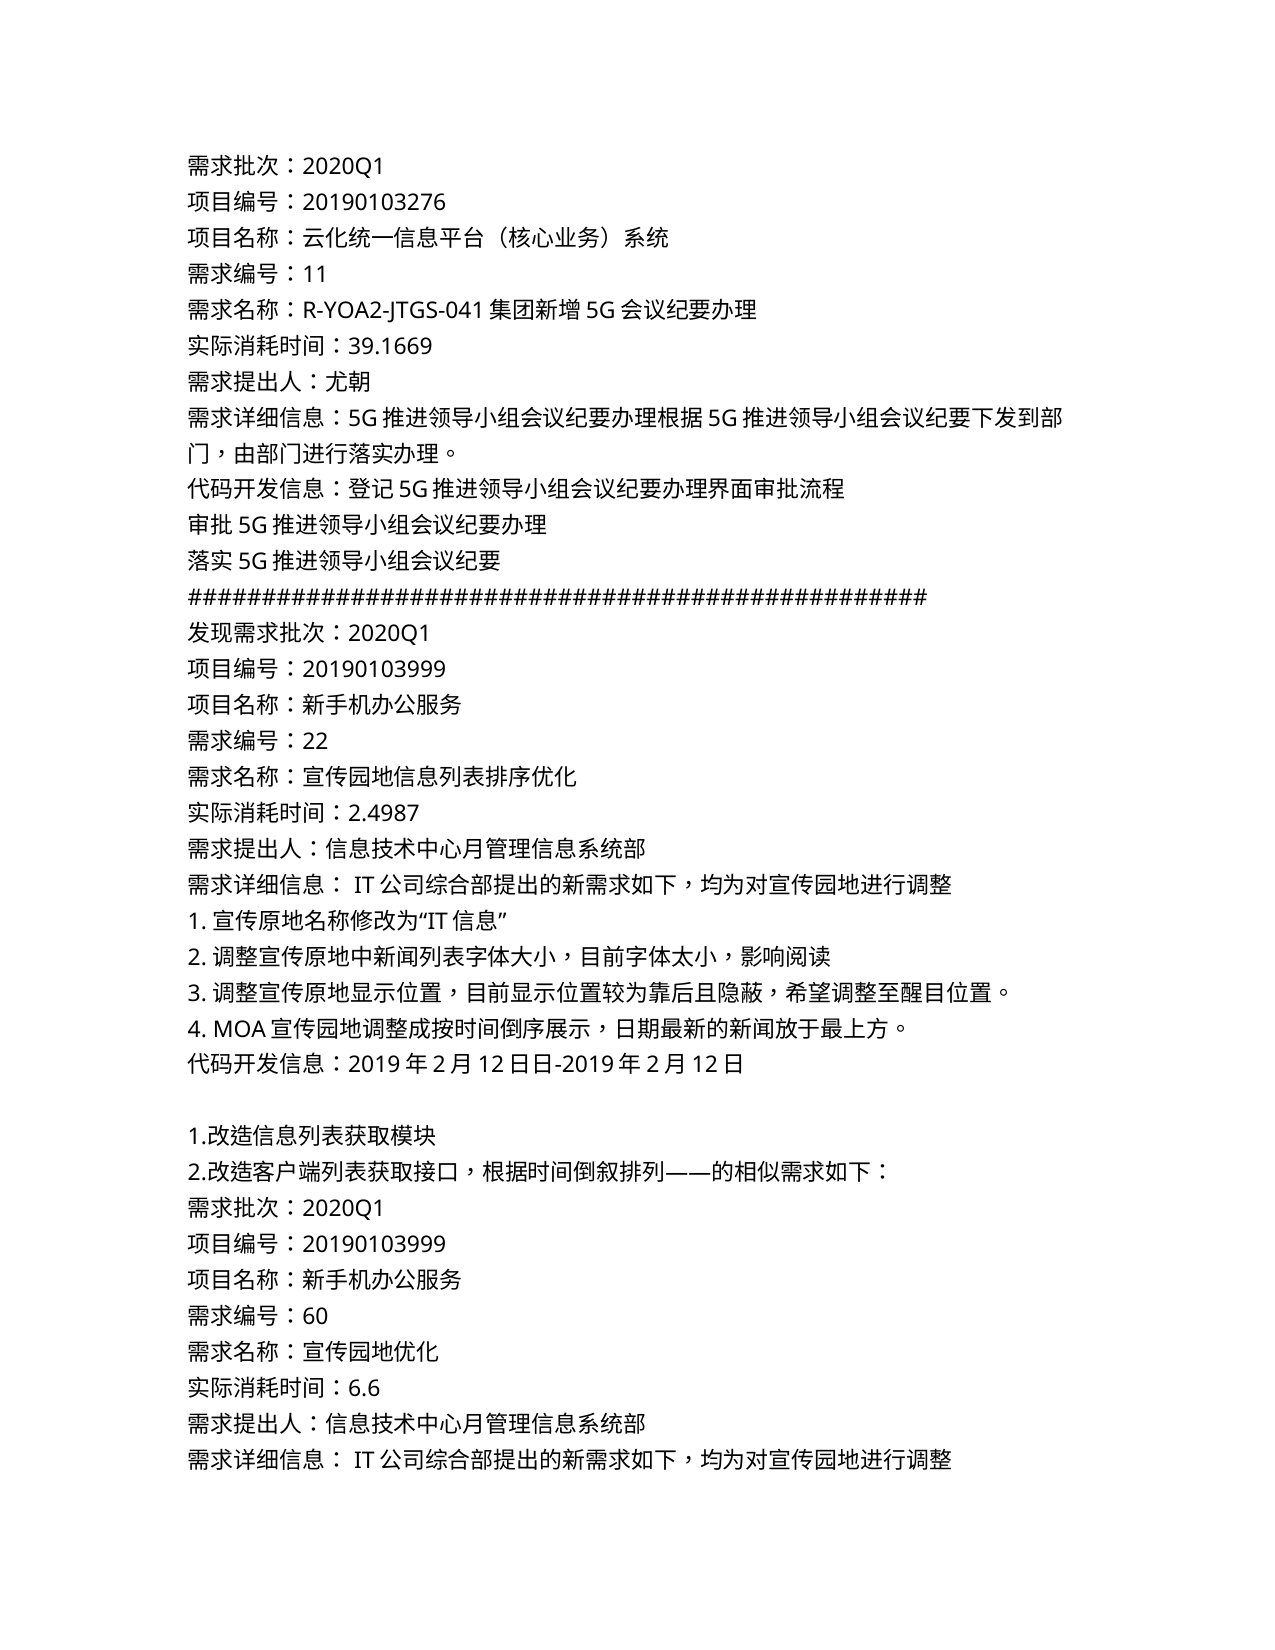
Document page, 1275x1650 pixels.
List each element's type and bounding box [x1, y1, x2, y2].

text [187, 150, 1087, 1475]
